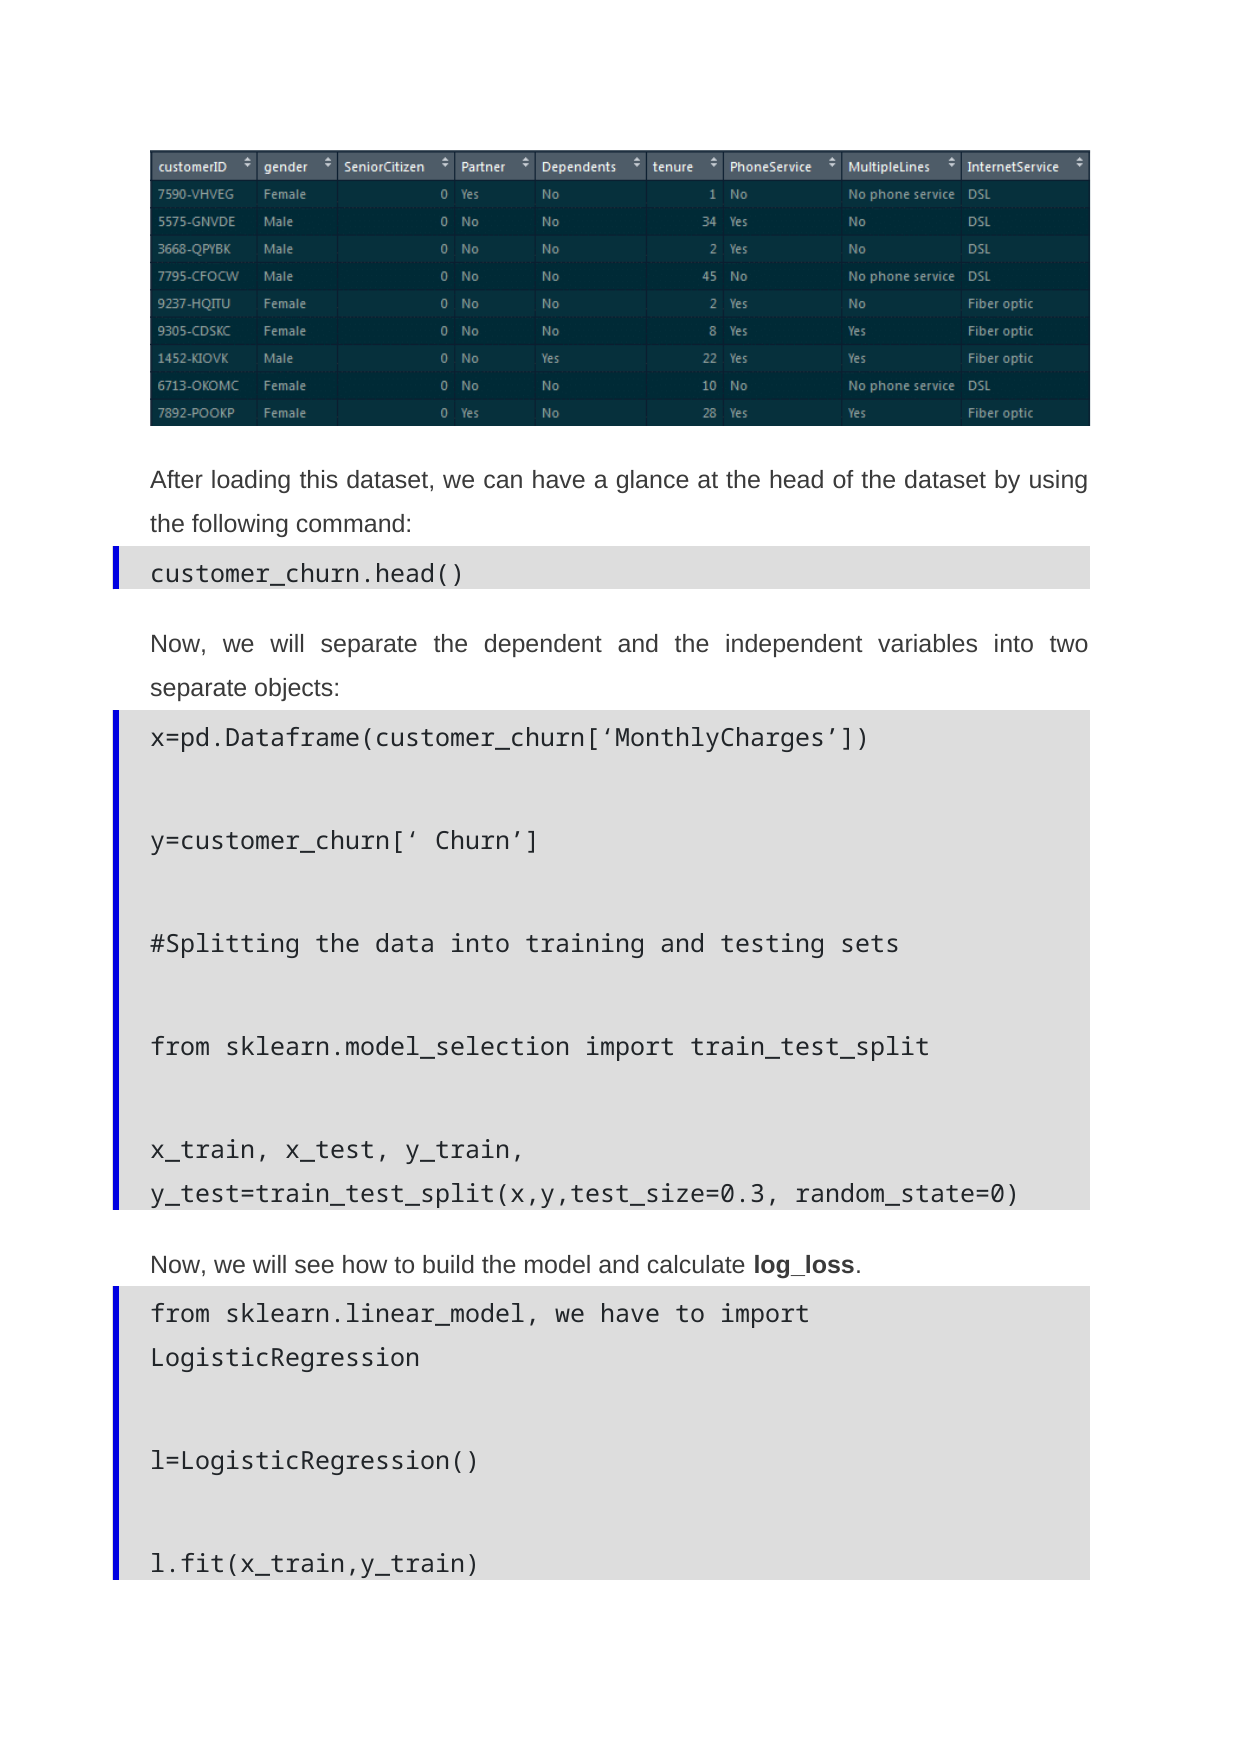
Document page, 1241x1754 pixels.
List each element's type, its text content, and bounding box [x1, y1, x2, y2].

text customer_churn.head() [119, 546, 1090, 589]
text l=LogisticRegression() [119, 1433, 1090, 1477]
text #Splitting the data into training and testing sets [119, 916, 1090, 960]
text Now, we will see how to build the model and calculate log_loss. [150, 1235, 1090, 1278]
text Now, we will separate the dependent and the independent variables into two separate objects: [150, 614, 1090, 702]
text l.fit(x_train,y_train) [119, 1536, 1090, 1580]
text from sklearn.model_selection import train_test_split [119, 1019, 1090, 1063]
text y=customer_churn[‘ Churn’] [119, 813, 1090, 857]
text from sklearn.linear_model, we have to import LogisticRegression [119, 1286, 1090, 1374]
picture [150, 150, 1091, 426]
text x_train, x_test, y_train, y_test=train_test_split(x,y,test_size=0.3, random_state=0) [119, 1122, 1090, 1210]
text x=pd.Dataframe(customer_churn[‘MonthlyCharges’]) [119, 710, 1090, 753]
text After loading this dataset, we can have a glance at the head of the dataset by using the following command: [150, 450, 1090, 538]
